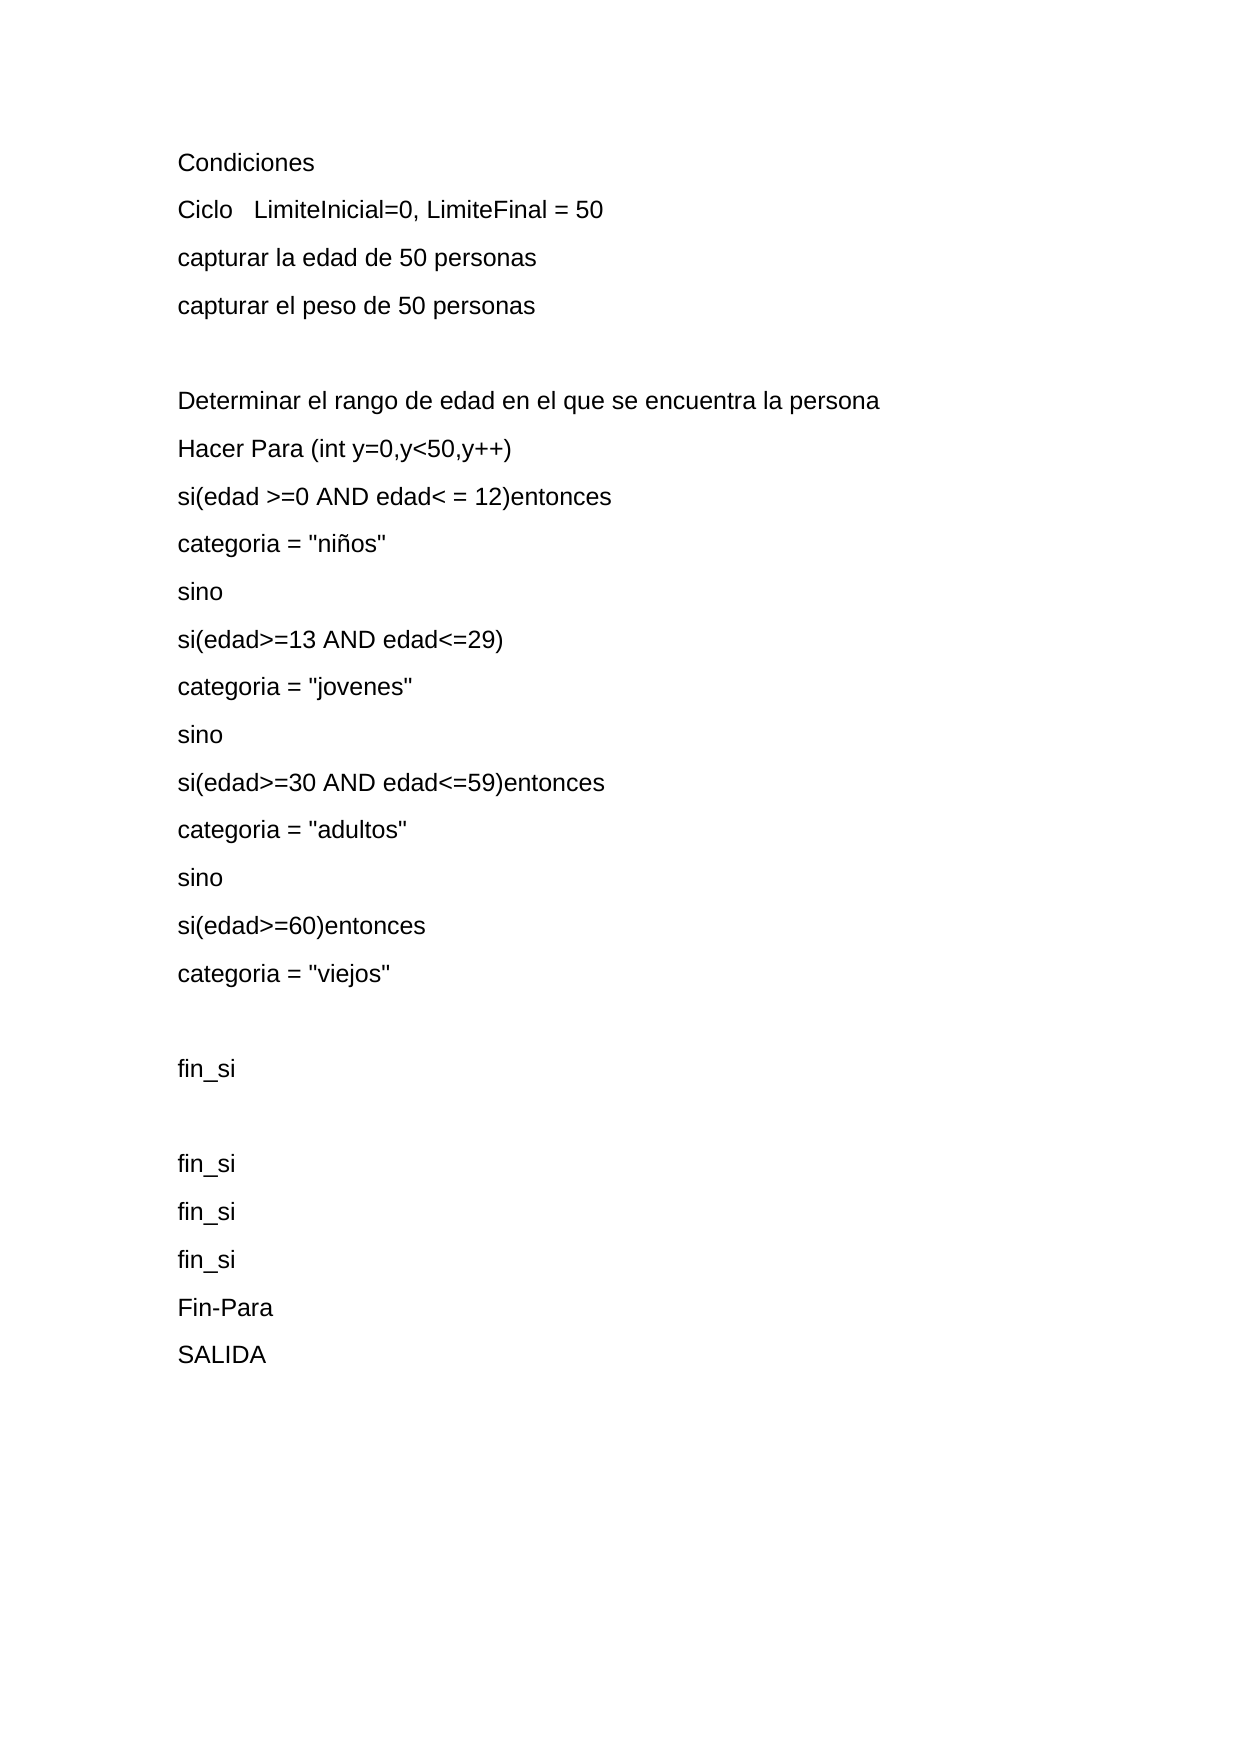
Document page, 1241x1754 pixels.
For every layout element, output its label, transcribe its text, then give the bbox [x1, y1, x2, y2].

text si(edad>=30 AND edad<=59)entonces [177, 768, 1063, 797]
text categoria = "niños" [177, 529, 1063, 558]
text sino [177, 720, 1063, 749]
text sino [177, 577, 1063, 606]
text categoria = "jovenes" [177, 672, 1063, 701]
text si(edad >=0 AND edad< = 12)entonces [177, 482, 1063, 510]
text categoria = "viejos" [177, 959, 1063, 987]
text capturar el peso de 50 personas [177, 291, 1063, 319]
text Determinar el rango de edad en el que se encuentra la persona [177, 386, 1063, 415]
text fin_si [177, 1245, 1063, 1274]
text fin_si [177, 1054, 1063, 1083]
text Hacer Para (int y=0,y<50,y++) [177, 434, 1063, 463]
text Ciclo LimiteInicial=0, LimiteFinal = 50 [177, 195, 1063, 224]
text SALIDA [177, 1340, 1063, 1369]
text si(edad>=13 AND edad<=29) [177, 625, 1063, 653]
text categoria = "adultos" [177, 816, 1063, 844]
text Fin-Para [177, 1293, 1063, 1321]
text Condiciones [177, 148, 1063, 176]
text si(edad>=60)entonces [177, 911, 1063, 940]
text fin_si [177, 1149, 1063, 1178]
text sino [177, 863, 1063, 892]
text capturar la edad de 50 personas [177, 243, 1063, 272]
text fin_si [177, 1197, 1063, 1226]
